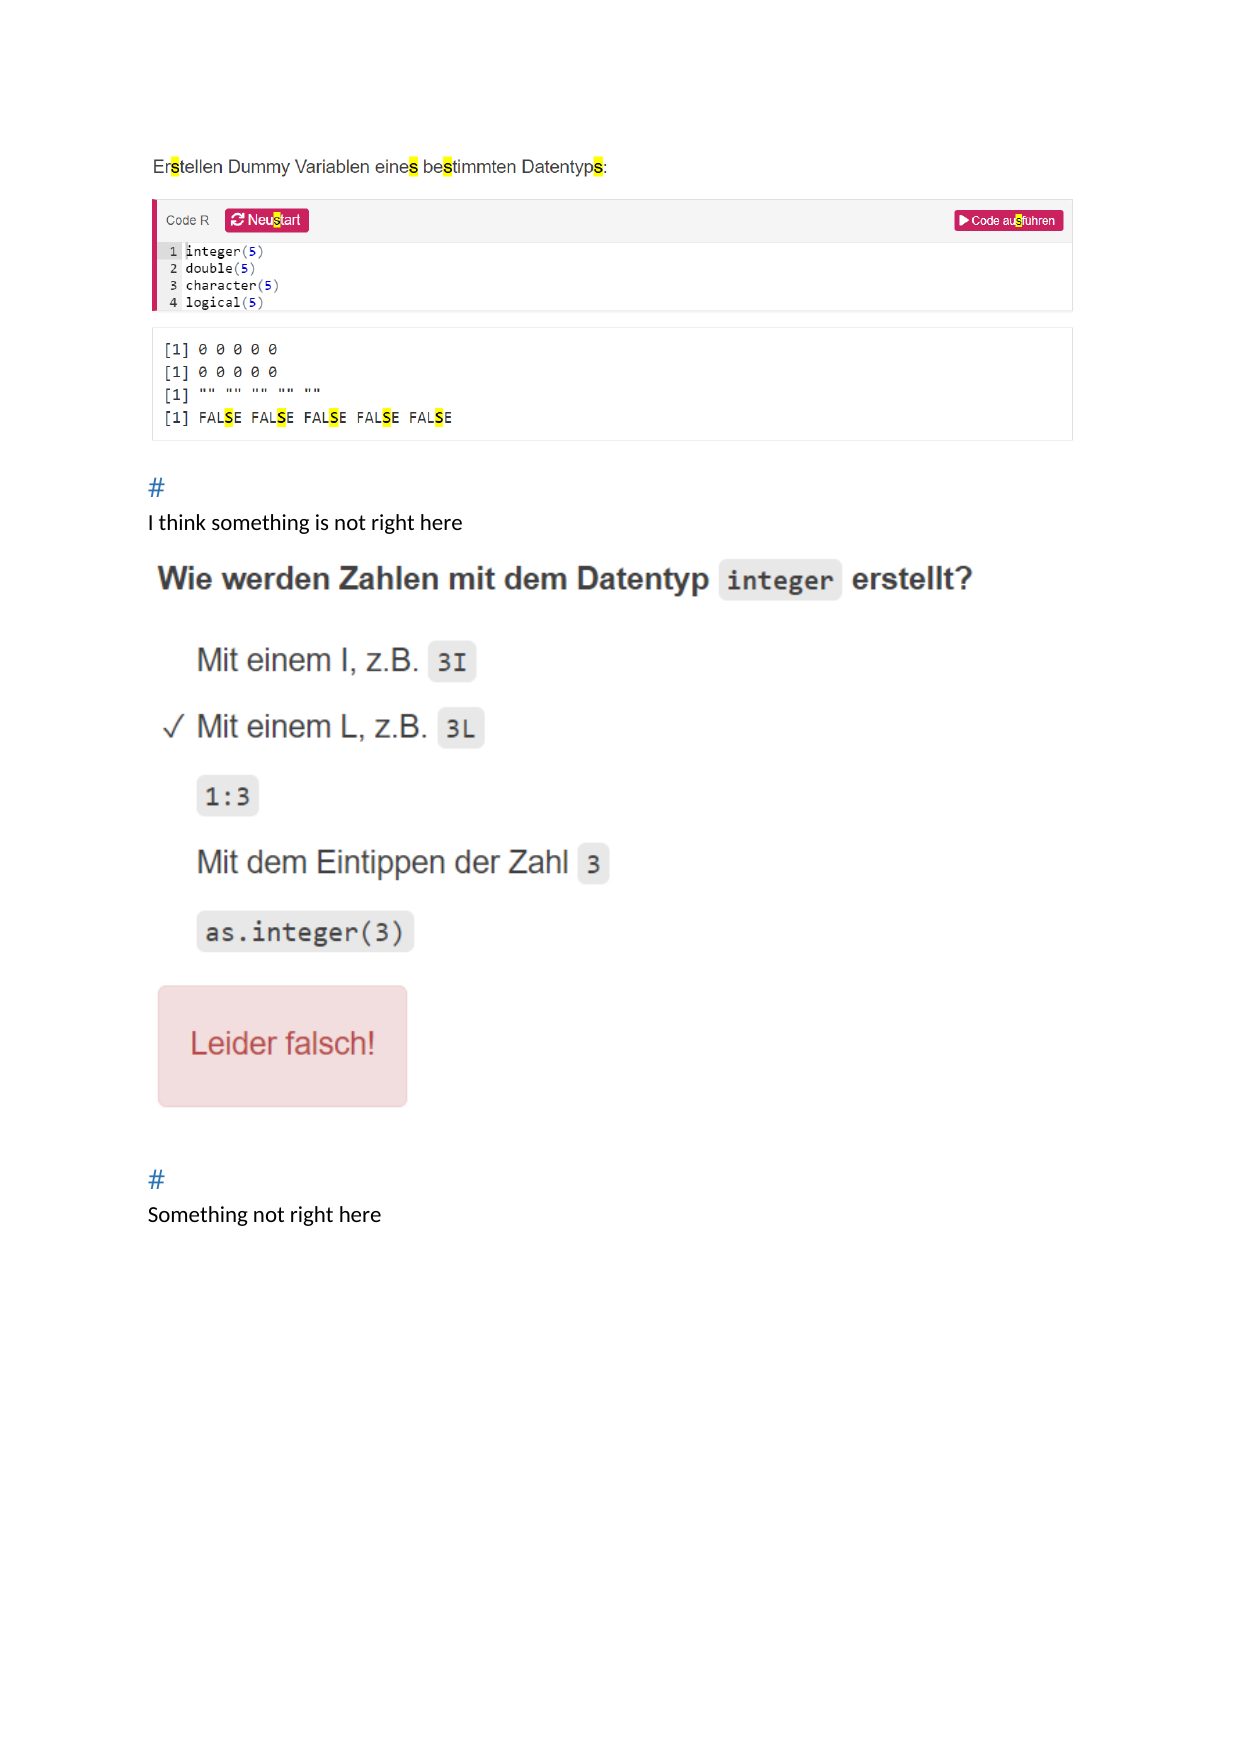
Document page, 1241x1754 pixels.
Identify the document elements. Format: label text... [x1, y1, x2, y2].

picture [147, 555, 1093, 1142]
picture [147, 147, 1093, 450]
text Something not right here [148, 1201, 1093, 1228]
subtitle # [148, 1161, 1093, 1198]
subtitle # [148, 468, 1093, 505]
text I think something is not right here [148, 508, 1093, 536]
